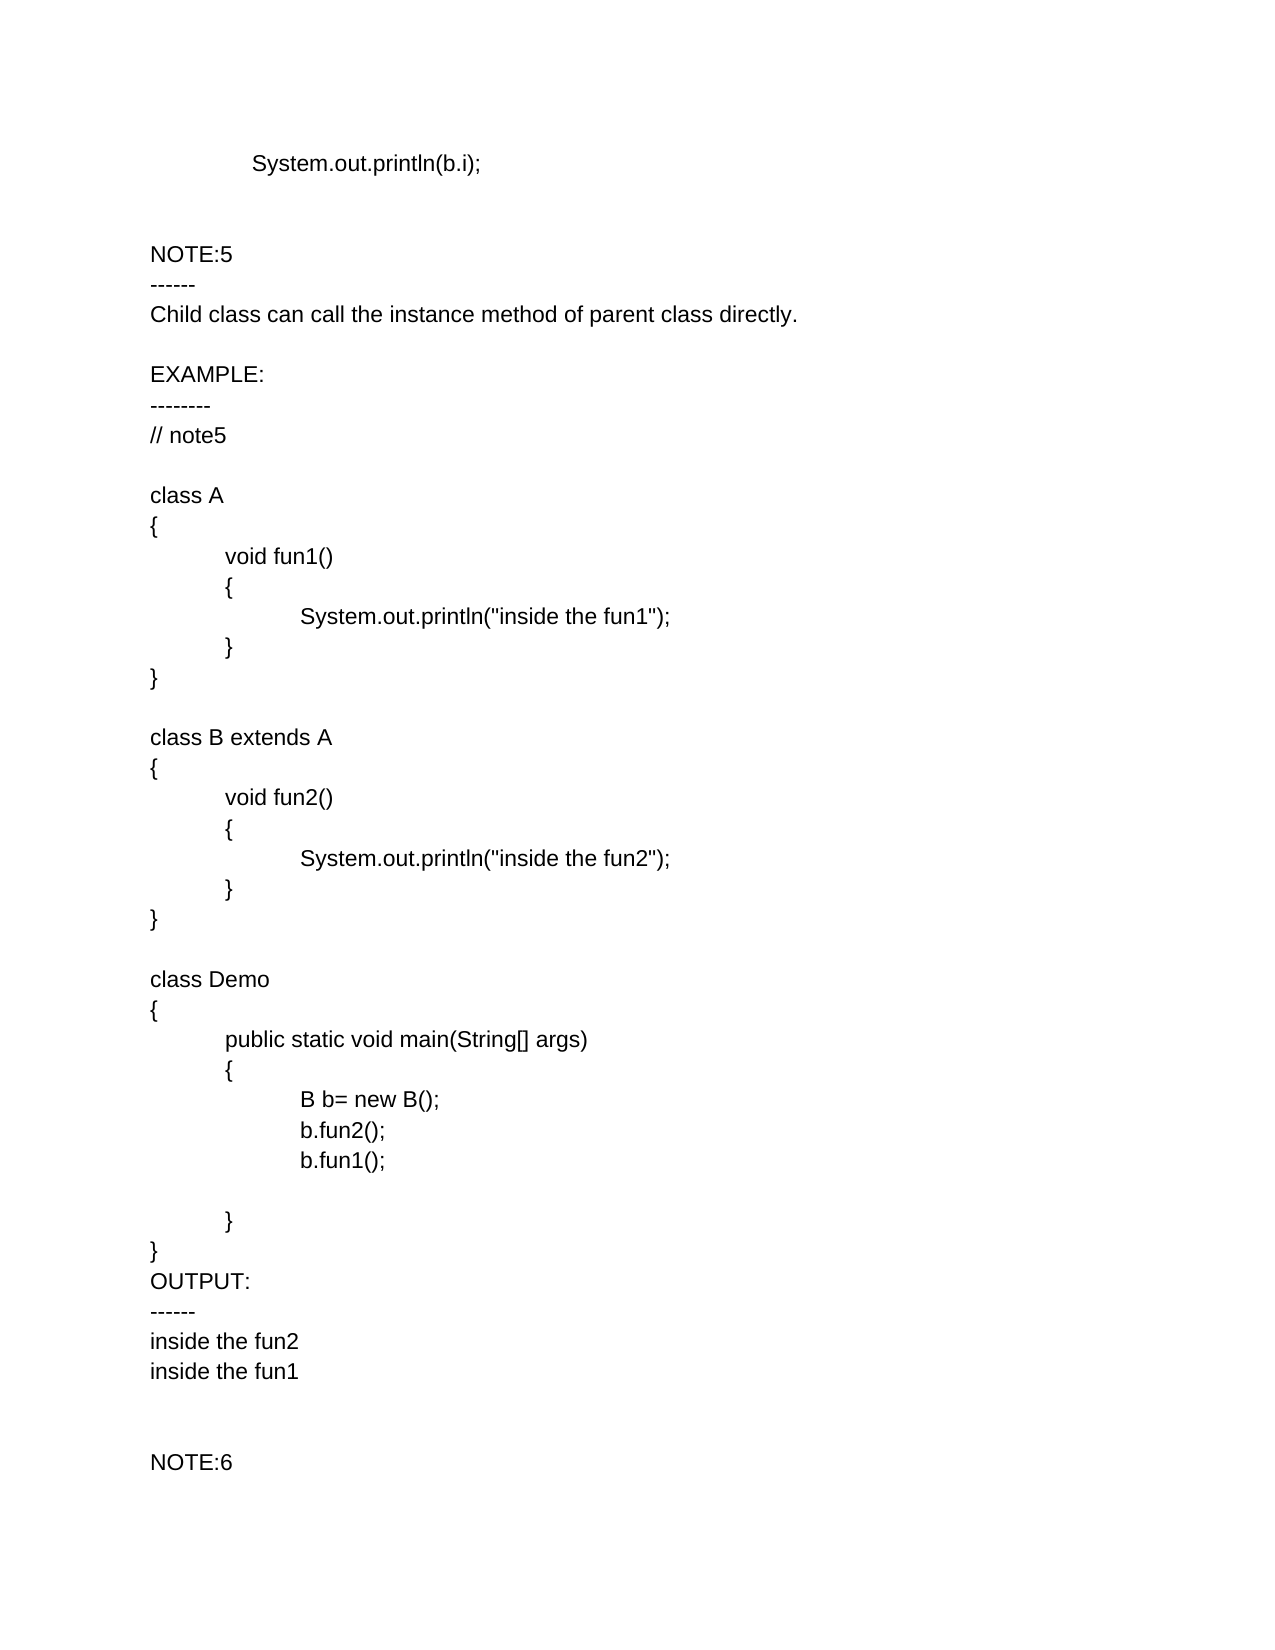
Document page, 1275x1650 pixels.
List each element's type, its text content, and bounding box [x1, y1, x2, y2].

text B b= new B(); [150, 1086, 1125, 1113]
text System.out.println("inside the fun2"); [150, 845, 1125, 871]
text class Demo [150, 966, 1125, 992]
text NOTE:6 [150, 1449, 1125, 1475]
text b.fun2(); [150, 1117, 1125, 1143]
text } [150, 905, 1125, 932]
text { [150, 754, 1125, 781]
text } [150, 875, 1125, 901]
text } [150, 663, 1125, 690]
text // note5 [150, 422, 1125, 448]
text { [150, 1056, 1125, 1083]
text } [150, 1237, 1125, 1264]
text Child class can call the instance method of parent class directly. [150, 301, 1125, 327]
text { [150, 573, 1125, 599]
text EXAMPLE: [150, 361, 1125, 388]
text class B extends A [150, 724, 1125, 750]
text ------ [150, 1298, 1125, 1324]
text public static void main(String[] args) [150, 1026, 1125, 1052]
text { [150, 512, 1125, 539]
text inside the fun1 [150, 1358, 1125, 1385]
text { [150, 996, 1125, 1022]
text void fun2() [150, 784, 1125, 811]
text System.out.println("inside the fun1"); [150, 603, 1125, 629]
text { [150, 814, 1125, 841]
text void fun1() [150, 543, 1125, 569]
text -------- [150, 392, 1125, 418]
text b.fun1(); [150, 1147, 1125, 1173]
text ------ [150, 271, 1125, 297]
text System.out.println(b.i); [150, 150, 1125, 176]
text } [150, 633, 1125, 660]
text } [150, 1207, 1125, 1234]
text inside the fun2 [150, 1328, 1125, 1354]
text NOTE:5 [150, 241, 1125, 267]
text OUTPUT: [150, 1268, 1125, 1294]
text class A [150, 482, 1125, 509]
